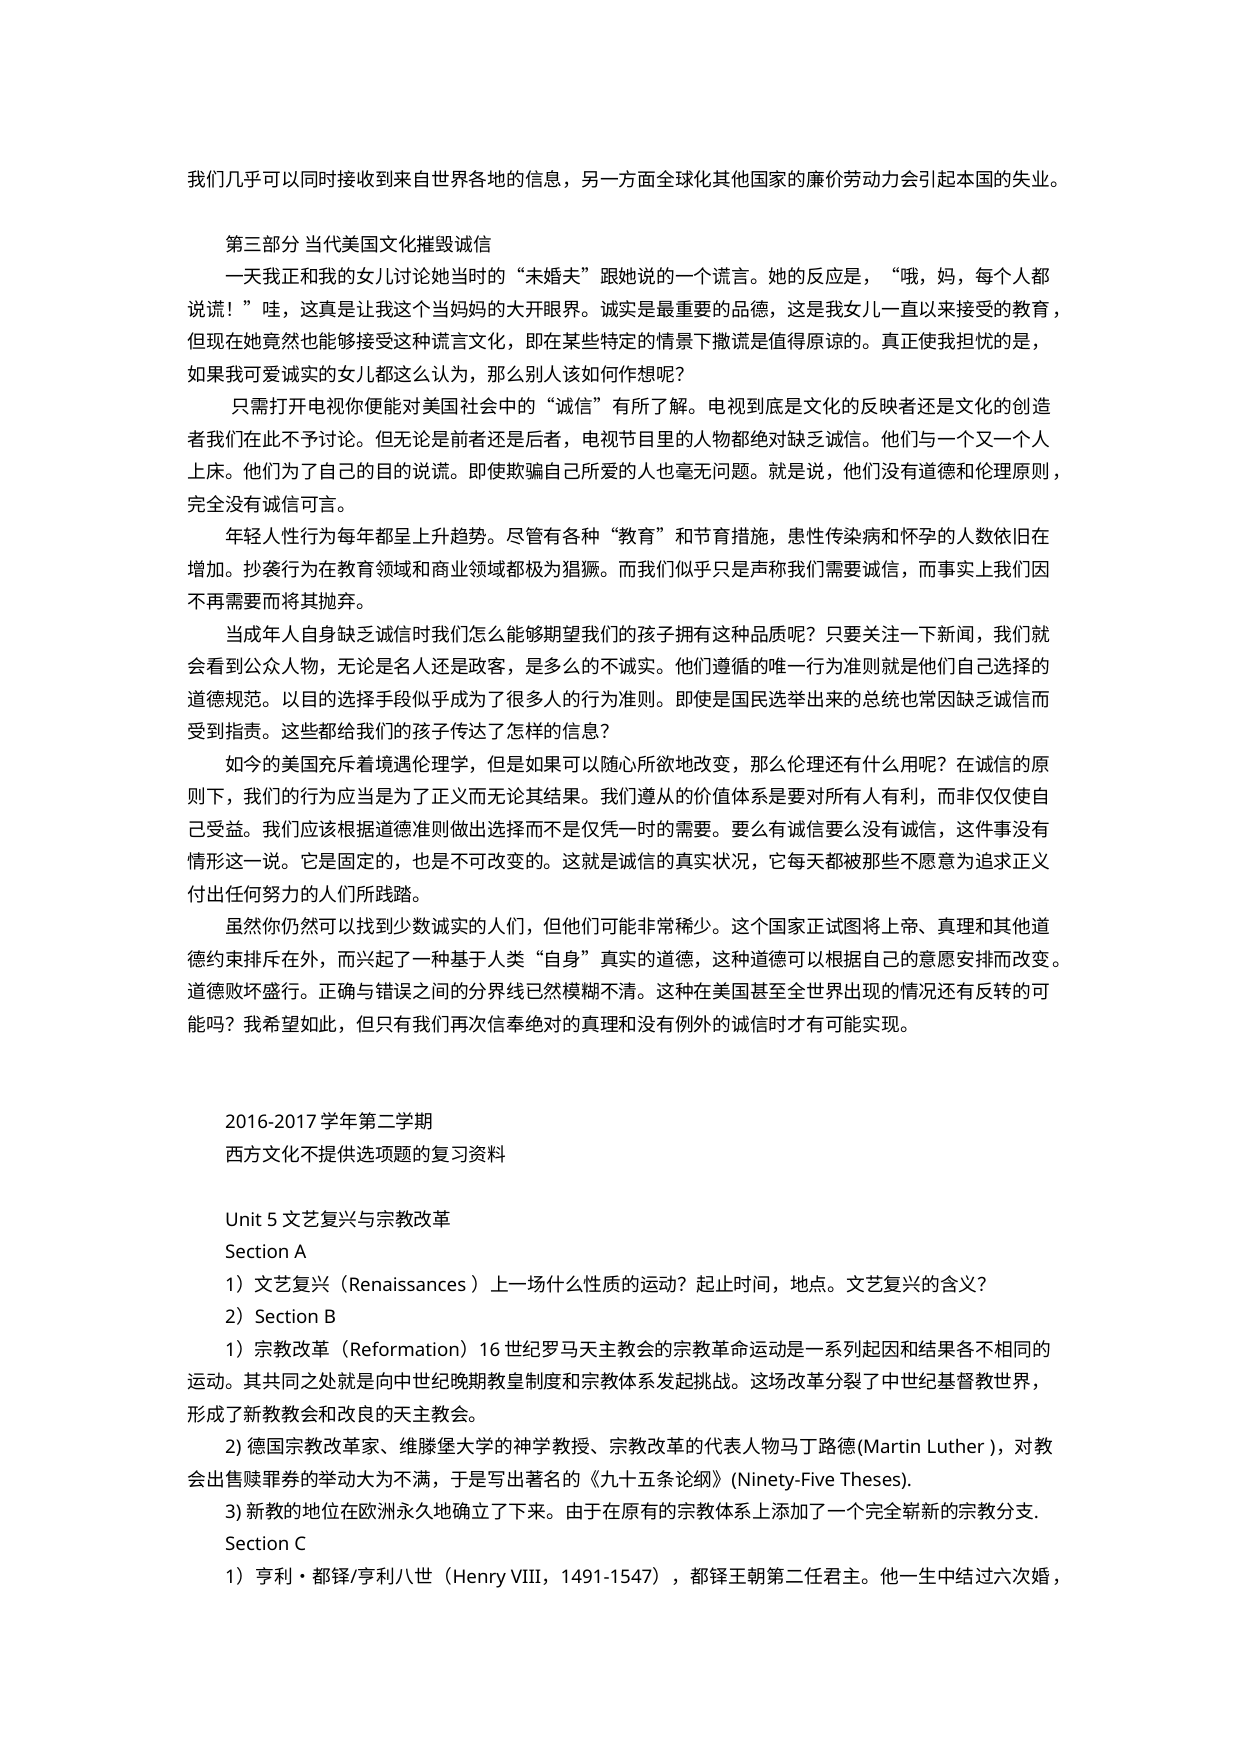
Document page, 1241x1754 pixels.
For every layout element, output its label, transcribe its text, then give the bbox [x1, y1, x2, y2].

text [187, 162, 1053, 194]
text 1）宗教改革（Reformation）16世纪罗马天主教会的宗教革命运动是一系列起因和结果各不相同的运动。其共同之处就是向中世纪晚期教皇制度和宗教体系发起挑战。这场改革分裂了中世纪基督教世界，形成了新教教会和改良的天主教会。 [187, 1332, 1053, 1429]
text 西方文化不提供选项题的复习资料 [187, 1137, 1053, 1169]
text 如今的美国充斥着境遇伦理学，但是如果可以随心所欲地改变，那么伦理还有什么用呢？在诚信的原则下，我们的行为应当是为了正义而无论其结果。我们遵从的价值体系是要对所有人有利，而非仅仅使自己受益。我们应该根据道德准则做出选择而不是仅凭一时的需要。要么有诚信要么没有诚信，这件事没有情形这一说。它是固定的，也是不可改变的。这就是诚信的真实状况，它每天都被那些不愿意为追求正义付出任何努力的人们所践踏。 [187, 747, 1053, 909]
text 2) 德国宗教改革家、维滕堡大学的神学教授、宗教改革的代表人物马丁路德(Martin Luther )，对教会出售赎罪券的举动大为不满，于是写出著名的《九十五条论纲》(Ninety-Five Theses). [187, 1429, 1053, 1494]
text Unit 5 文艺复兴与宗教改革 [187, 1202, 1053, 1234]
text 一天我正和我的女儿讨论她当时的“未婚夫”跟她说的一个谎言。她的反应是，“哦，妈，每个人都说谎！”哇，这真是让我这个当妈妈的大开眼界。诚实是最重要的品德，这是我女儿一直以来接受的教育，但现在她竟然也能够接受这种谎言文化，即在某些特定的情景下撒谎是值得原谅的。真正使我担忧的是，如果我可爱诚实的女儿都这么认为，那么别人该如何作想呢？ [187, 259, 1053, 389]
text 2016-2017学年第二学期 [187, 1104, 1053, 1137]
text Section C [187, 1527, 1053, 1559]
text 当成年人自身缺乏诚信时我们怎么能够期望我们的孩子拥有这种品质呢？只要关注一下新闻，我们就会看到公众人物，无论是名人还是政客，是多么的不诚实。他们遵循的唯一行为准则就是他们自己选择的道德规范。以目的选择手段似乎成为了很多人的行为准则。即使是国民选举出来的总统也常因缺乏诚信而受到指责。这些都给我们的孩子传达了怎样的信息？ [187, 617, 1053, 747]
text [187, 1559, 1053, 1592]
text 年轻人性行为每年都呈上升趋势。尽管有各种“教育”和节育措施，患性传染病和怀孕的人数依旧在增加。抄袭行为在教育领域和商业领域都极为猖獗。而我们似乎只是声称我们需要诚信，而事实上我们因不再需要而将其抛弃。 [187, 519, 1053, 617]
text 只需打开电视你便能对美国社会中的“诚信”有所了解。电视到底是文化的反映者还是文化的创造者我们在此不予讨论。但无论是前者还是后者，电视节目里的人物都绝对缺乏诚信。他们与一个又一个人上床。他们为了自己的目的说谎。即使欺骗自己所爱的人也毫无问题。就是说，他们没有道德和伦理原则，完全没有诚信可言。 [187, 389, 1053, 519]
text 虽然你仍然可以找到少数诚实的人们，但他们可能非常稀少。这个国家正试图将上帝、真理和其他道德约束排斥在外，而兴起了一种基于人类“自身”真实的道德，这种道德可以根据自己的意愿安排而改变。道德败坏盛行。正确与错误之间的分界线已然模糊不清。这种在美国甚至全世界出现的情况还有反转的可能吗？我希望如此，但只有我们再次信奉绝对的真理和没有例外的诚信时才有可能实现。 [187, 909, 1053, 1039]
text 1）文艺复兴（Renaissances ）上一场什么性质的运动？起止时间，地点。文艺复兴的含义？ [187, 1267, 1053, 1299]
text 第三部分 当代美国文化摧毁诚信 [187, 227, 1053, 259]
text 2）Section B [187, 1299, 1053, 1332]
text Section A [187, 1234, 1053, 1267]
text 3) 新教的地位在欧洲永久地确立了下来。由于在原有的宗教体系上添加了一个完全崭新的宗教分支. [187, 1494, 1053, 1527]
